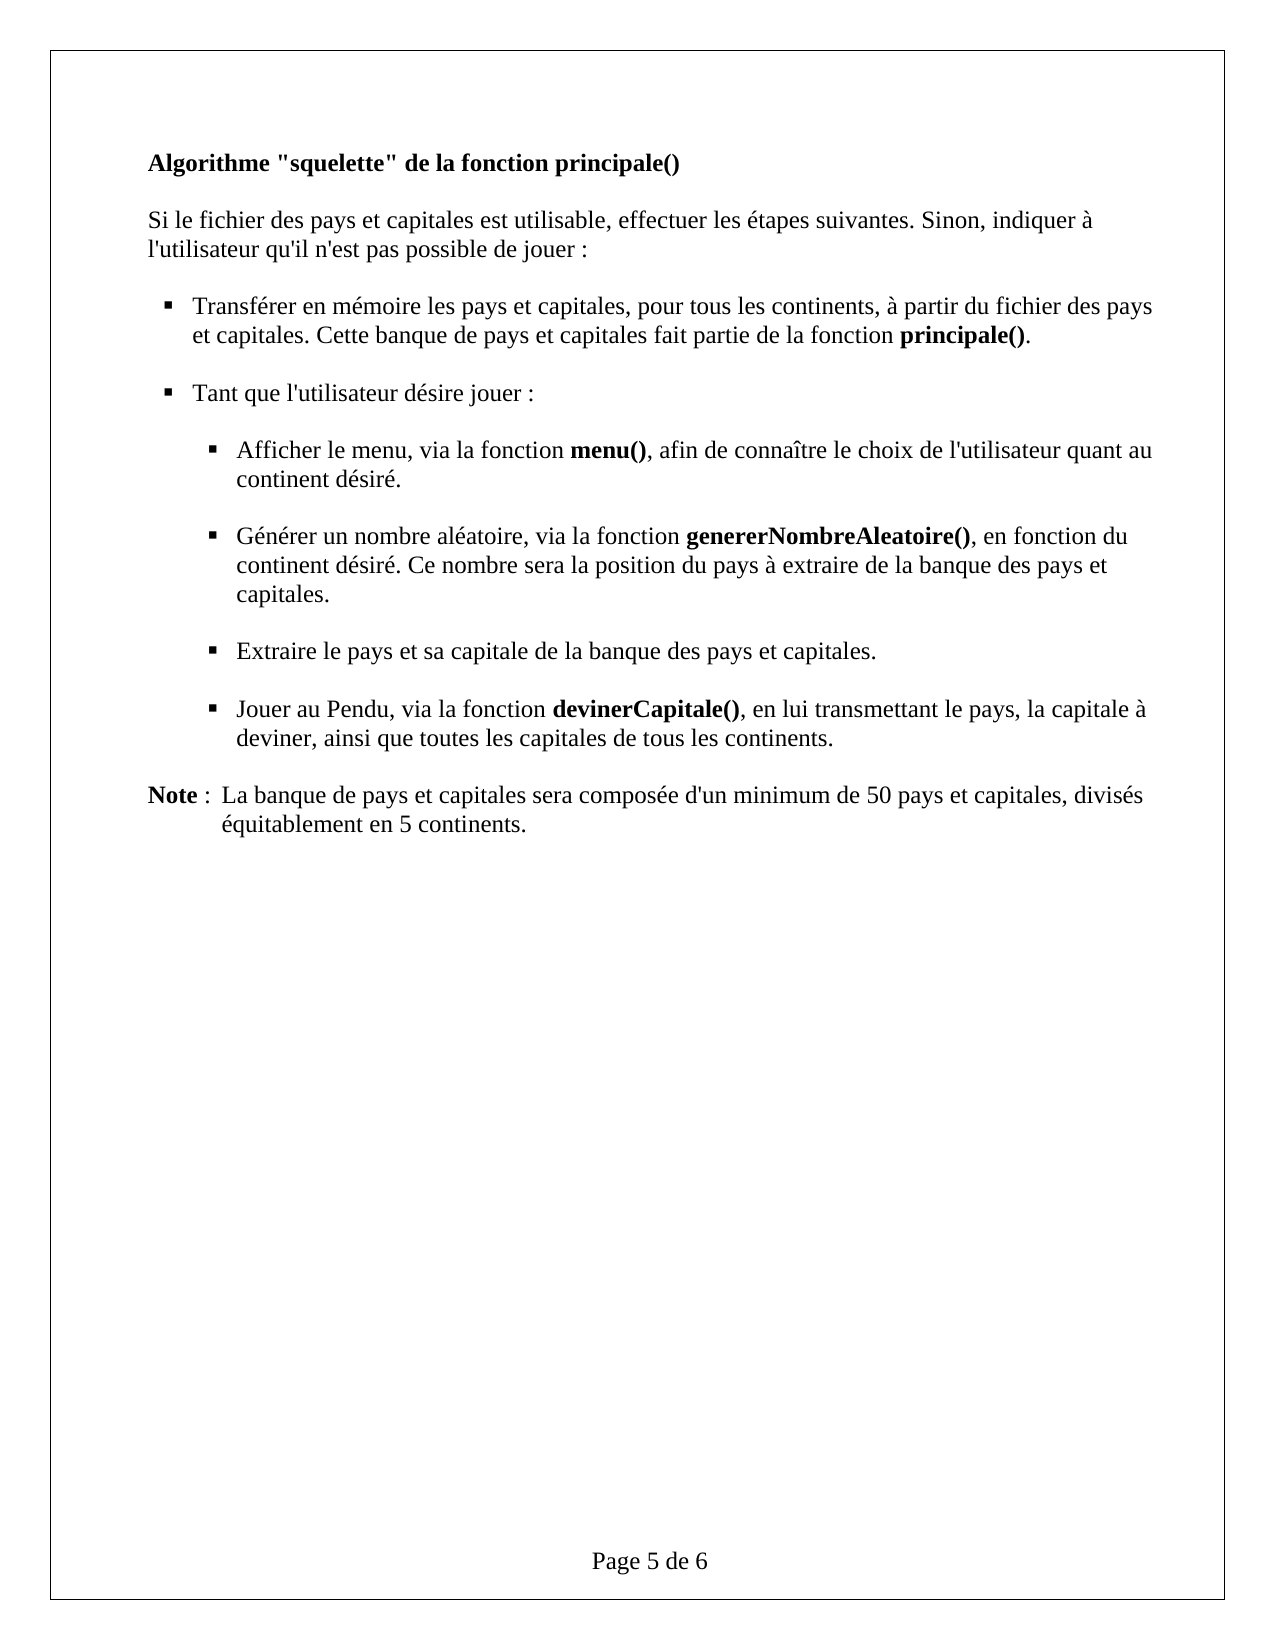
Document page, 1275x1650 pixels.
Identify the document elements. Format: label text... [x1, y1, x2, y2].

text Note : La banque de pays et capitales sera composée d'un minimum de 50 pays et capitales, divisés équitablement en 5 continents. [148, 780, 1157, 838]
list Tant que l'utilisateur désire jouer : [162, 378, 1157, 406]
list Afficher le menu, via la fonction menu(), afin de connaître le choix de l'utilisateur quant au continent désiré. [207, 435, 1157, 493]
list Générer un nombre aléatoire, via la fonction genererNombreAleatoire(), en fonction du continent désiré. Ce nombre sera la position du pays à extraire de la banque des pays et capitales. [207, 521, 1157, 608]
list Transférer en mémoire les pays et capitales, pour tous les continents, à partir du fichier des pays et capitales. Cette banque de pays et capitales fait partie de la fonction principale(). [162, 291, 1157, 349]
list Extraire le pays et sa capitale de la banque des pays et capitales. [207, 636, 1157, 665]
text Algorithme "squelette" de la fonction principale() [148, 148, 1157, 176]
text Si le fichier des pays et capitales est utilisable, effectuer les étapes suivantes. Sinon, indiquer à l'utilisateur qu'il n'est pas possible de jouer : [148, 205, 1157, 263]
list Jouer au Pendu, via la fonction devinerCapitale(), en lui transmettant le pays, la capitale à deviner, ainsi que toutes les capitales de tous les continents. [207, 694, 1157, 751]
